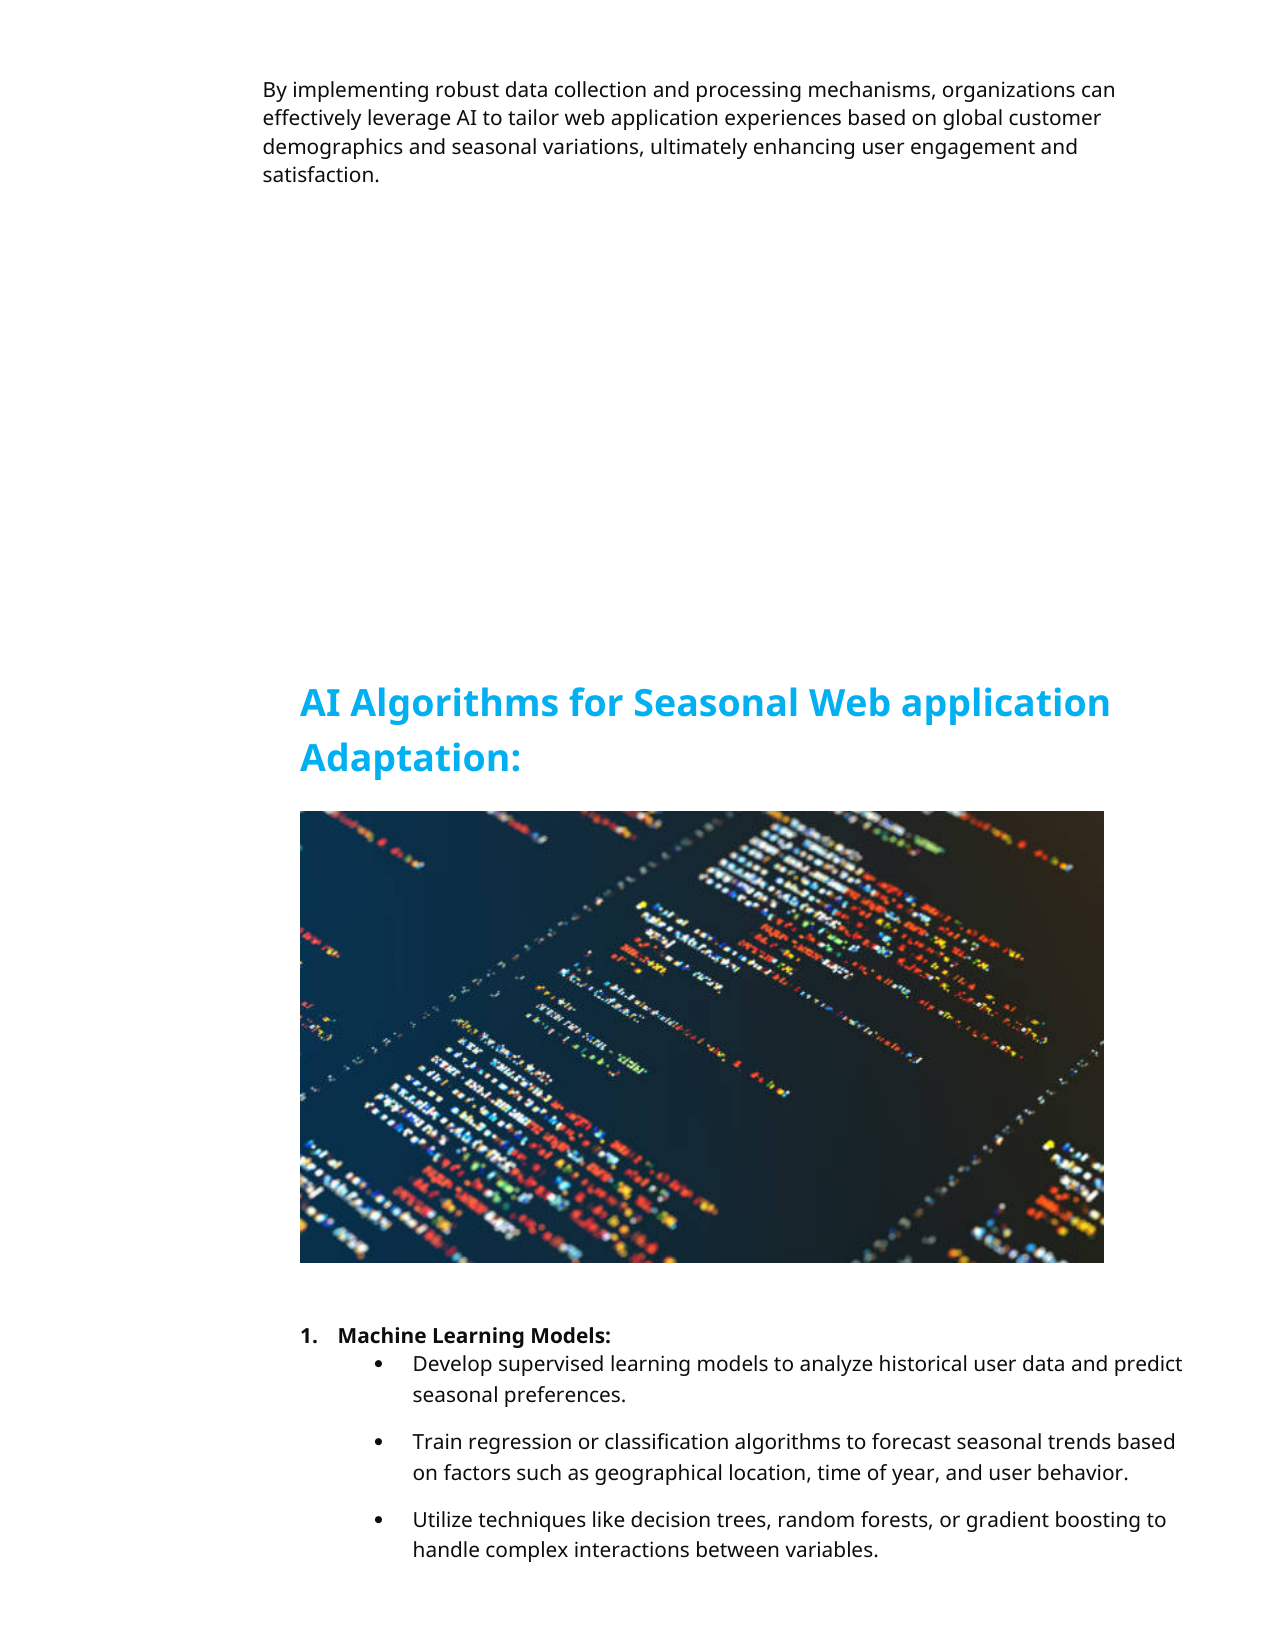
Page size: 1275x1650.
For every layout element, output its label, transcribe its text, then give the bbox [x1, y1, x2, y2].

text By implementing robust data collection and processing mechanisms, organizations can effectively leverage AI to tailor web application experiences based on global customer demographics and seasonal variations, ultimately enhancing user engagement and satisfaction. [262, 75, 1200, 189]
list Machine Learning Models: [300, 1321, 1200, 1349]
list Develop supervised learning models to analyze historical user data and predict seasonal preferences. [375, 1349, 1200, 1408]
list Utilize techniques like decision trees, random forests, or gradient boosting to handle complex interactions between variables. [375, 1505, 1200, 1564]
picture [300, 811, 1104, 1263]
list Train regression or classification algorithms to forecast seasonal trends based on factors such as geographical location, time of year, and user behavior. [375, 1427, 1200, 1486]
subtitle AI Algorithms for Seasonal Web application Adaptation: [300, 676, 1200, 782]
